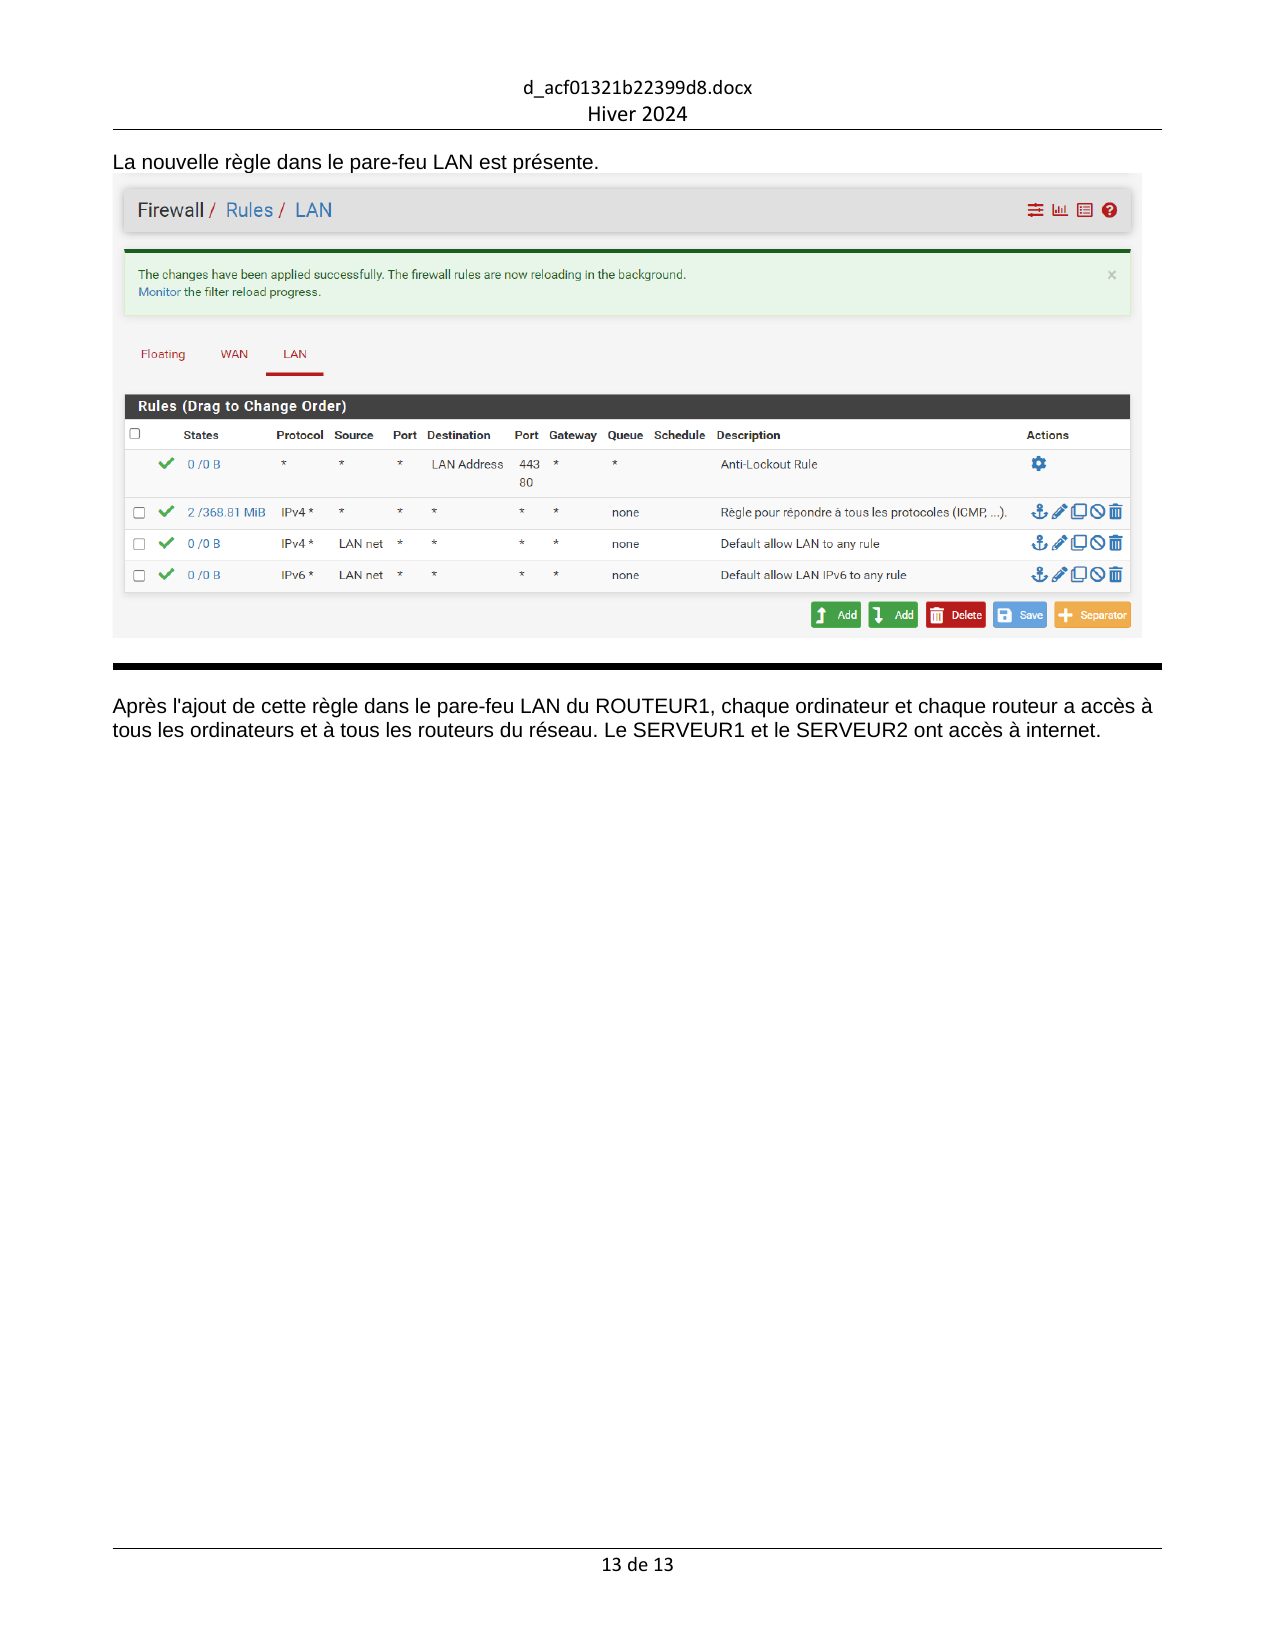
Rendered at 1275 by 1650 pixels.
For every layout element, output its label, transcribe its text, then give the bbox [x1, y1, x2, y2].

picture [112, 173, 1142, 638]
text Après l'ajout de cette règle dans le pare-feu LAN du ROUTEUR1, chaque ordinateur et chaque routeur a accès à tous les ordinateurs et à tous les routeurs du réseau. Le SERVEUR1 et le SERVEUR2 ont accès à internet. [112, 694, 1162, 742]
text La nouvelle règle dans le pare-feu LAN est présente. [112, 150, 1162, 174]
